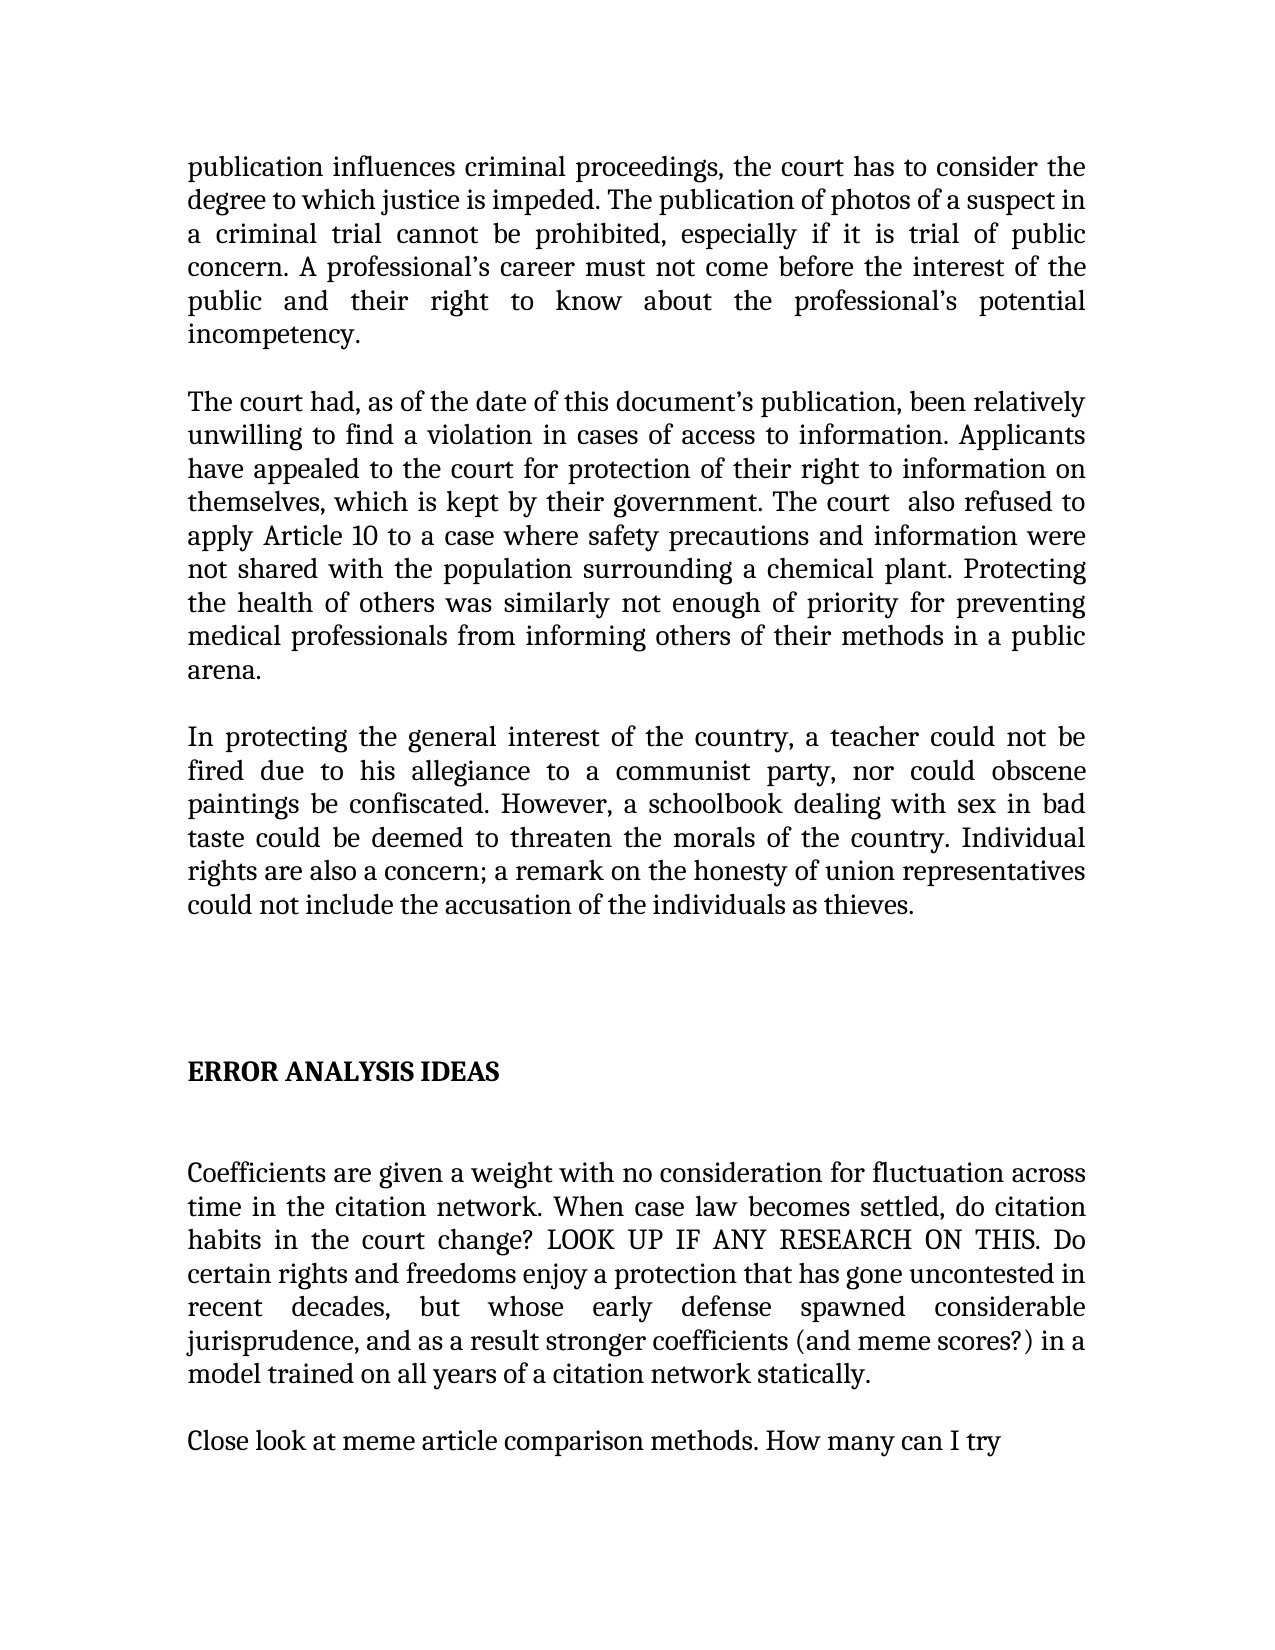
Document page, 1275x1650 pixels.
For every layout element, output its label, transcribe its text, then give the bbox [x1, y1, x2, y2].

text ERROR ANALYSIS IDEAS [187, 1056, 1087, 1089]
text In protecting the general interest of the country, a teacher could not be fired due to his allegiance to a communist party, nor could obscene paintings be confiscated. However, a schoolbook dealing with sex in bad taste could be deemed to threaten the morals of the country. Individual rights are also a concern; a remark on the honesty of union representatives could not include the accusation of the individuals as thieves. [187, 720, 1087, 921]
text Close look at meme article comparison methods. How many can I try [187, 1424, 1087, 1458]
text The court had, as of the date of this document’s publication, been relatively unwilling to find a violation in cases of access to information. Applicants have appealed to the court for protection of their right to information on themselves, which is kept by their government. The court also refused to apply Article 10 to a case where safety precautions and information were not shared with the population surrounding a chemical plant. Protecting the health of others was similarly not enough of priority for preventing medical professionals from informing others of their methods in a public arena. [187, 385, 1087, 687]
text Coefficients are given a weight with no consideration for fluctuation across time in the citation network. When case law becomes settled, do citation habits in the court change? LOOK UP IF ANY RESEARCH ON THIS. Do certain rights and freedoms enjoy a protection that has gone uncontested in recent decades, but whose early defense spawned considerable jurisprudence, and as a result stronger coefficients (and meme scores?) in a model trained on all years of a citation network statically. [187, 1156, 1087, 1391]
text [187, 150, 1087, 351]
